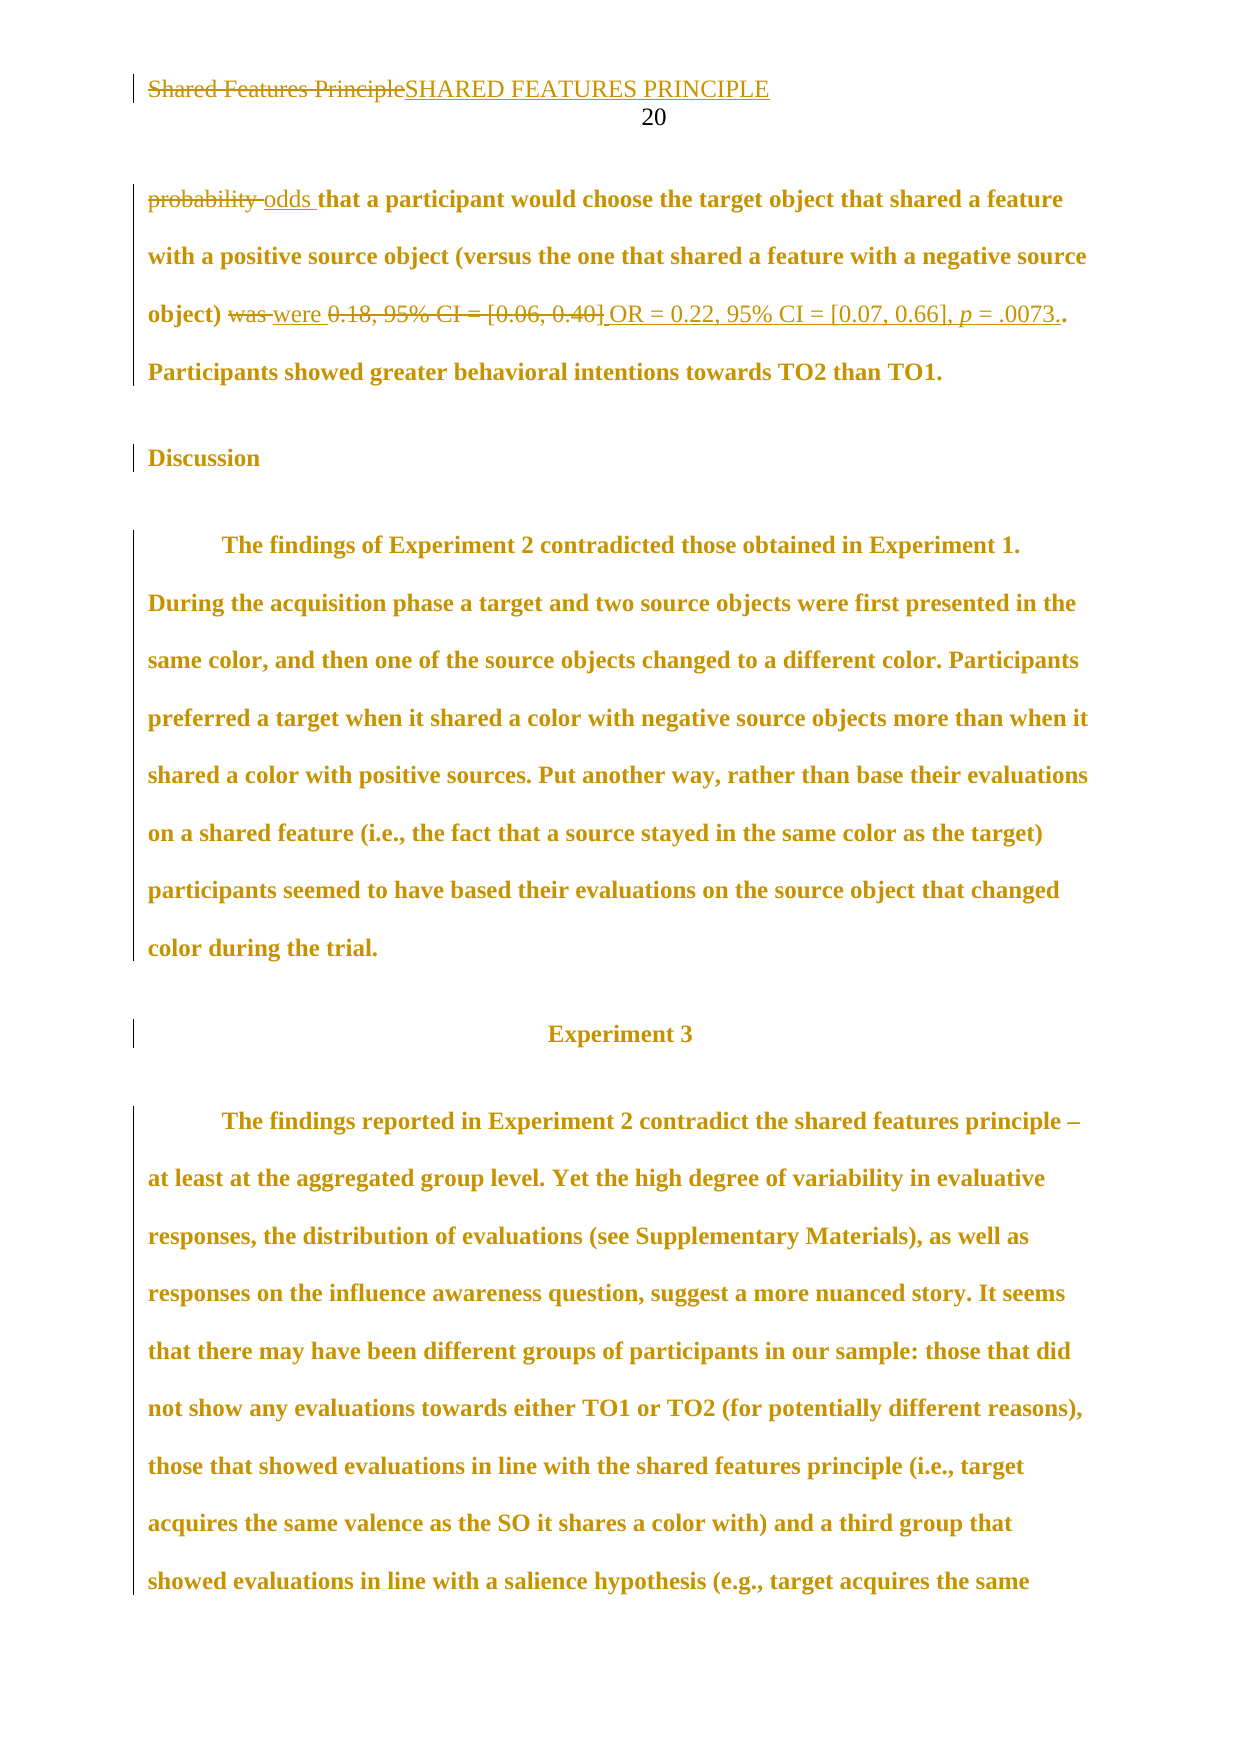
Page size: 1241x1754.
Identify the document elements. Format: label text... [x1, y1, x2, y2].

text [148, 1106, 1093, 1595]
text Discussion [148, 443, 1093, 472]
text Experiment 3 [148, 1019, 1093, 1048]
text The findings of Experiment 2 contradicted those obtained in Experiment 1. During the acquisition phase a target and two source objects were first presented in the same color, and then one of the source objects changed to a different color. Participants preferred a target when it shared a color with negative source objects more than when it shared a color with positive sources. Put another way, rather than base their evaluations on a shared feature (i.e., the fact that a source stayed in the same color as the target) participants seemed to have based their evaluations on the source object that changed color during the trial. [148, 530, 1093, 961]
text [148, 184, 1093, 386]
